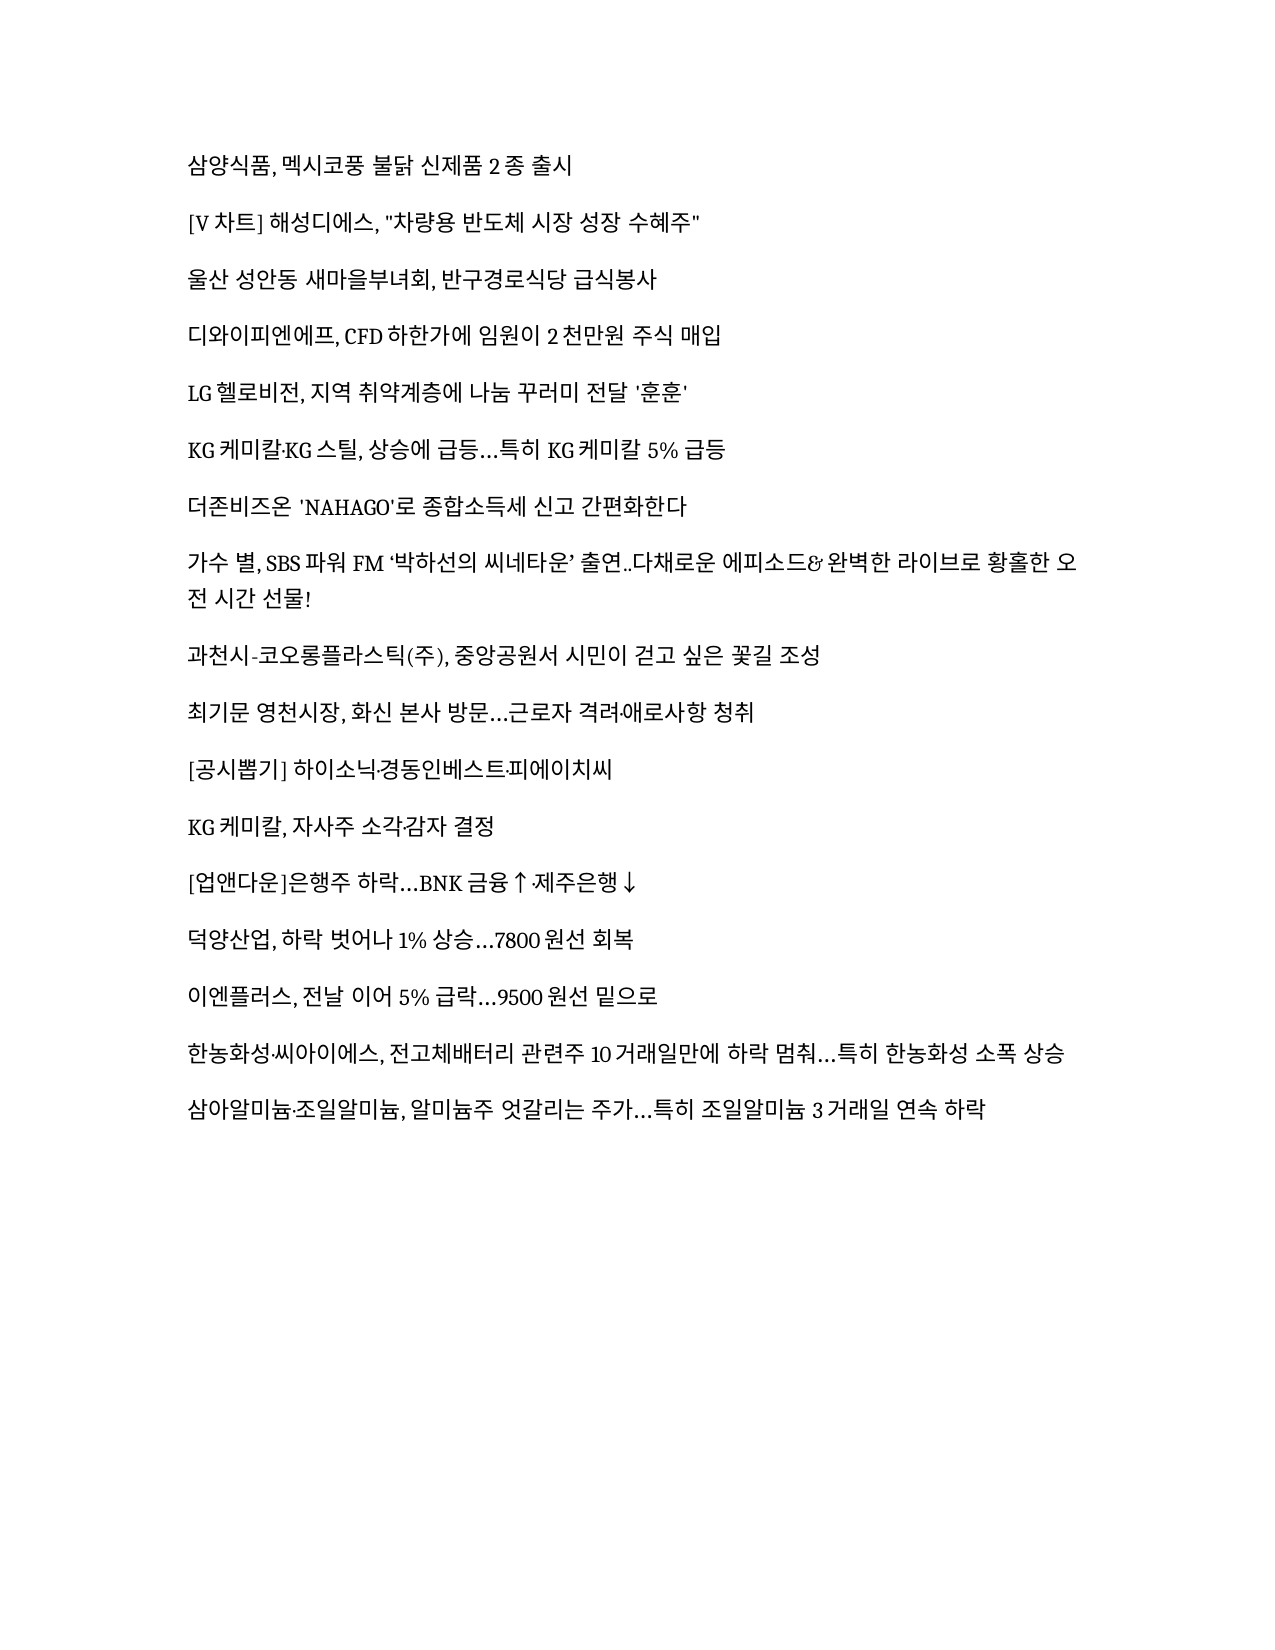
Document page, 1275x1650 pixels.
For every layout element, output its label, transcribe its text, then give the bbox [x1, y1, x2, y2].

text 삼아알미늄·조일알미늄, 알미늄주 엇갈리는 주가…특히 조일알미늄 3거래일 연속 하락 [187, 1094, 1087, 1126]
text [V차트] 해성디에스, "차량용 반도체 시장 성장 수혜주" [187, 207, 1087, 238]
text [공시뽑기] 하이소닉·경동인베스트·피에이치씨 [187, 754, 1087, 785]
text 덕양산업, 하락 벗어나 1% 상승…7800원선 회복 [187, 924, 1087, 955]
text 한농화성·씨아이에스, 전고체배터리 관련주 10거래일만에 하락 멈춰…특히 한농화성 소폭 상승 [187, 1037, 1087, 1069]
text KG케미칼·KG스틸, 상승에 급등…특히 KG케미칼 5% 급등 [187, 434, 1087, 465]
text 디와이피엔에프, CFD 하한가에 임원이 2천만원 주식 매입 [187, 320, 1087, 352]
text 울산 성안동 새마을부녀회, 반구경로식당 급식봉사 [187, 263, 1087, 295]
text 과천시-코오롱플라스틱(주), 중앙공원서 시민이 걷고 싶은 꽃길 조성 [187, 640, 1087, 671]
text 삼양식품, 멕시코풍 불닭 신제품 2종 출시 [187, 150, 1087, 181]
text 최기문 영천시장, 화신 본사 방문…근로자 격려·애로사항 청취 [187, 697, 1087, 728]
text [업앤다운]은행주 하락…BNK금융↑·제주은행↓ [187, 867, 1087, 898]
text 더존비즈온 'NAHAGO'로 종합소득세 신고 간편화한다 [187, 491, 1087, 522]
text 가수 별, SBS 파워FM ‘박하선의 씨네타운’ 출연..다채로운 에피소드& 완벽한 라이브로 황홀한 오전 시간 선물! [187, 547, 1087, 614]
text 이엔플러스, 전날 이어 5% 급락…9500원선 밑으로 [187, 981, 1087, 1012]
text KG케미칼, 자사주 소각·감자 결정 [187, 810, 1087, 842]
text LG헬로비전, 지역 취약계층에 나눔 꾸러미 전달 '훈훈' [187, 377, 1087, 408]
